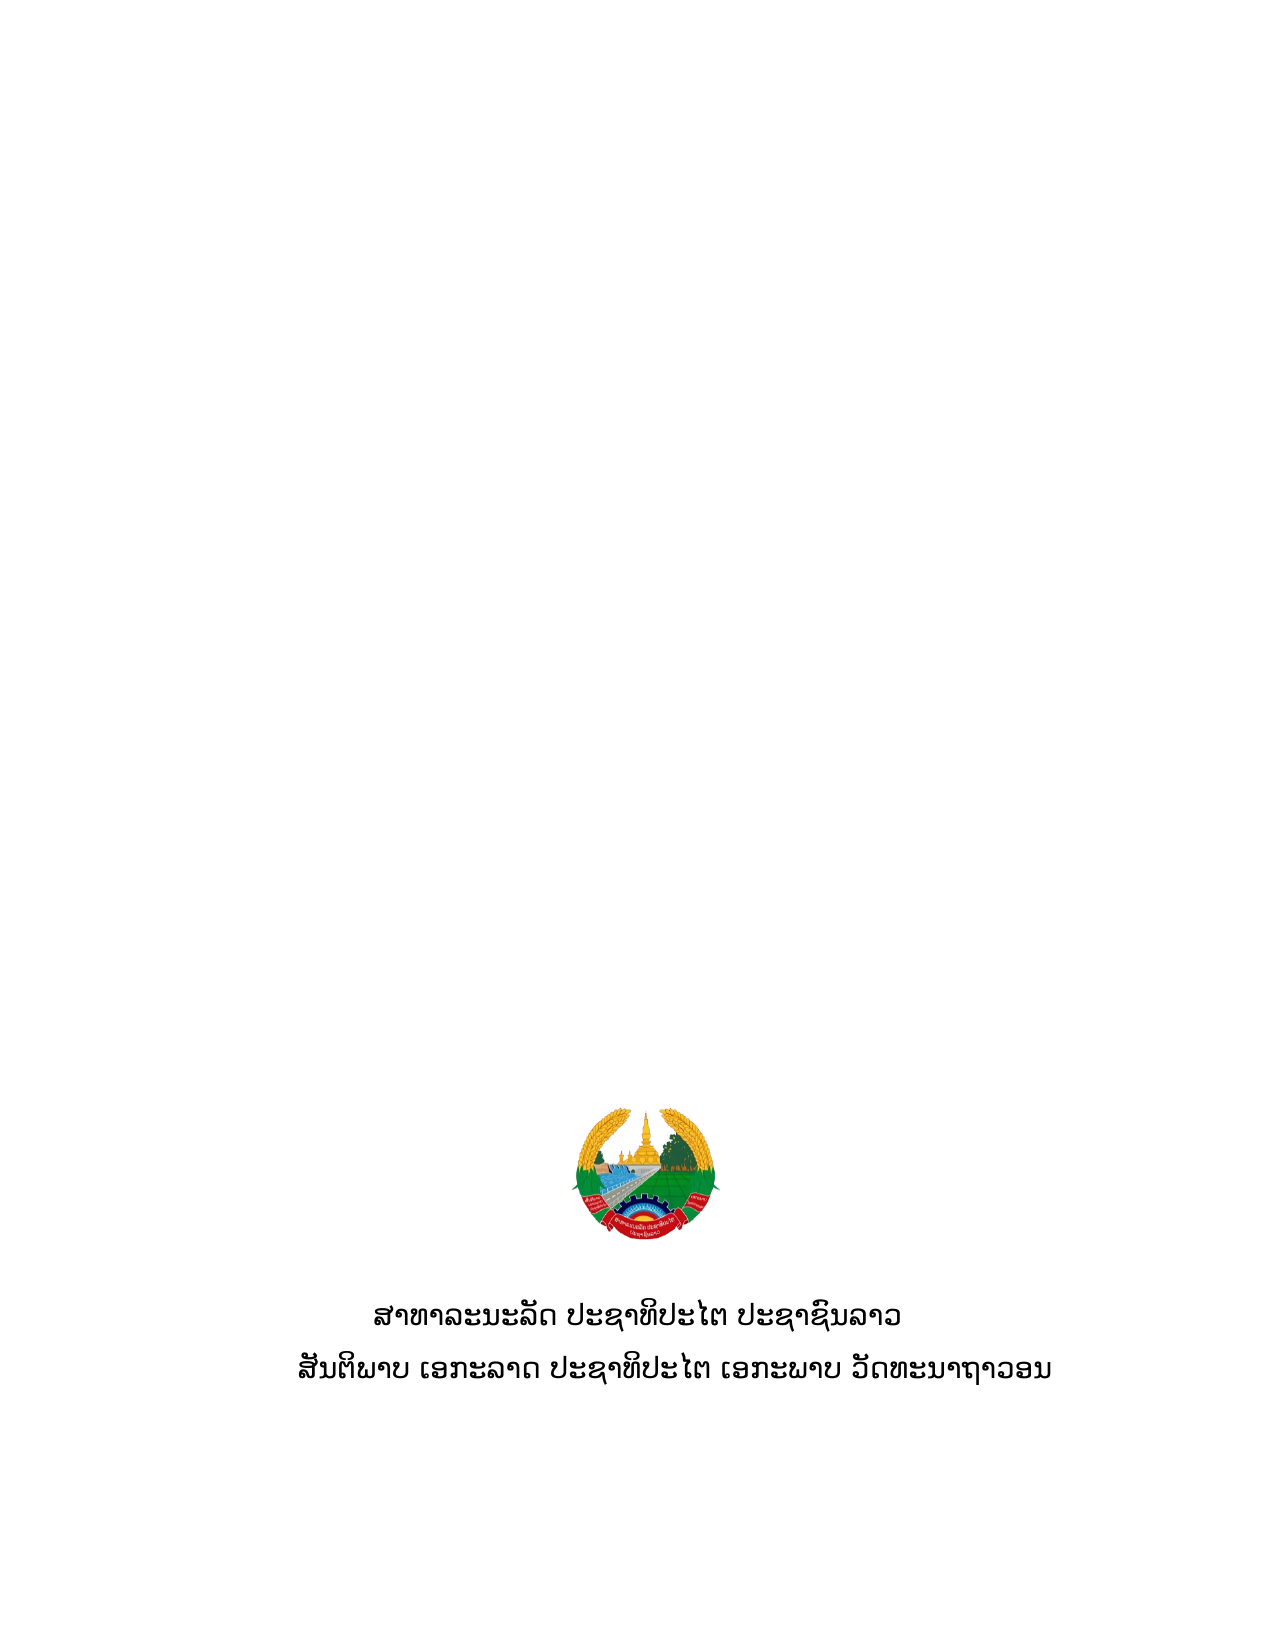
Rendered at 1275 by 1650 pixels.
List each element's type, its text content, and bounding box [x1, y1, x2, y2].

picture [571, 1102, 731, 1247]
text ສາທາລະນະລັດ ປະຊາທິປະໄຕ ປະຊາຊົນລາວ [150, 1298, 1125, 1332]
text ສັນຕິພາບ ເອກະລາດ ປະຊາທິປະໄຕ ເອກະພາບ ວັດທະນາຖາວອນ [150, 1352, 1125, 1386]
